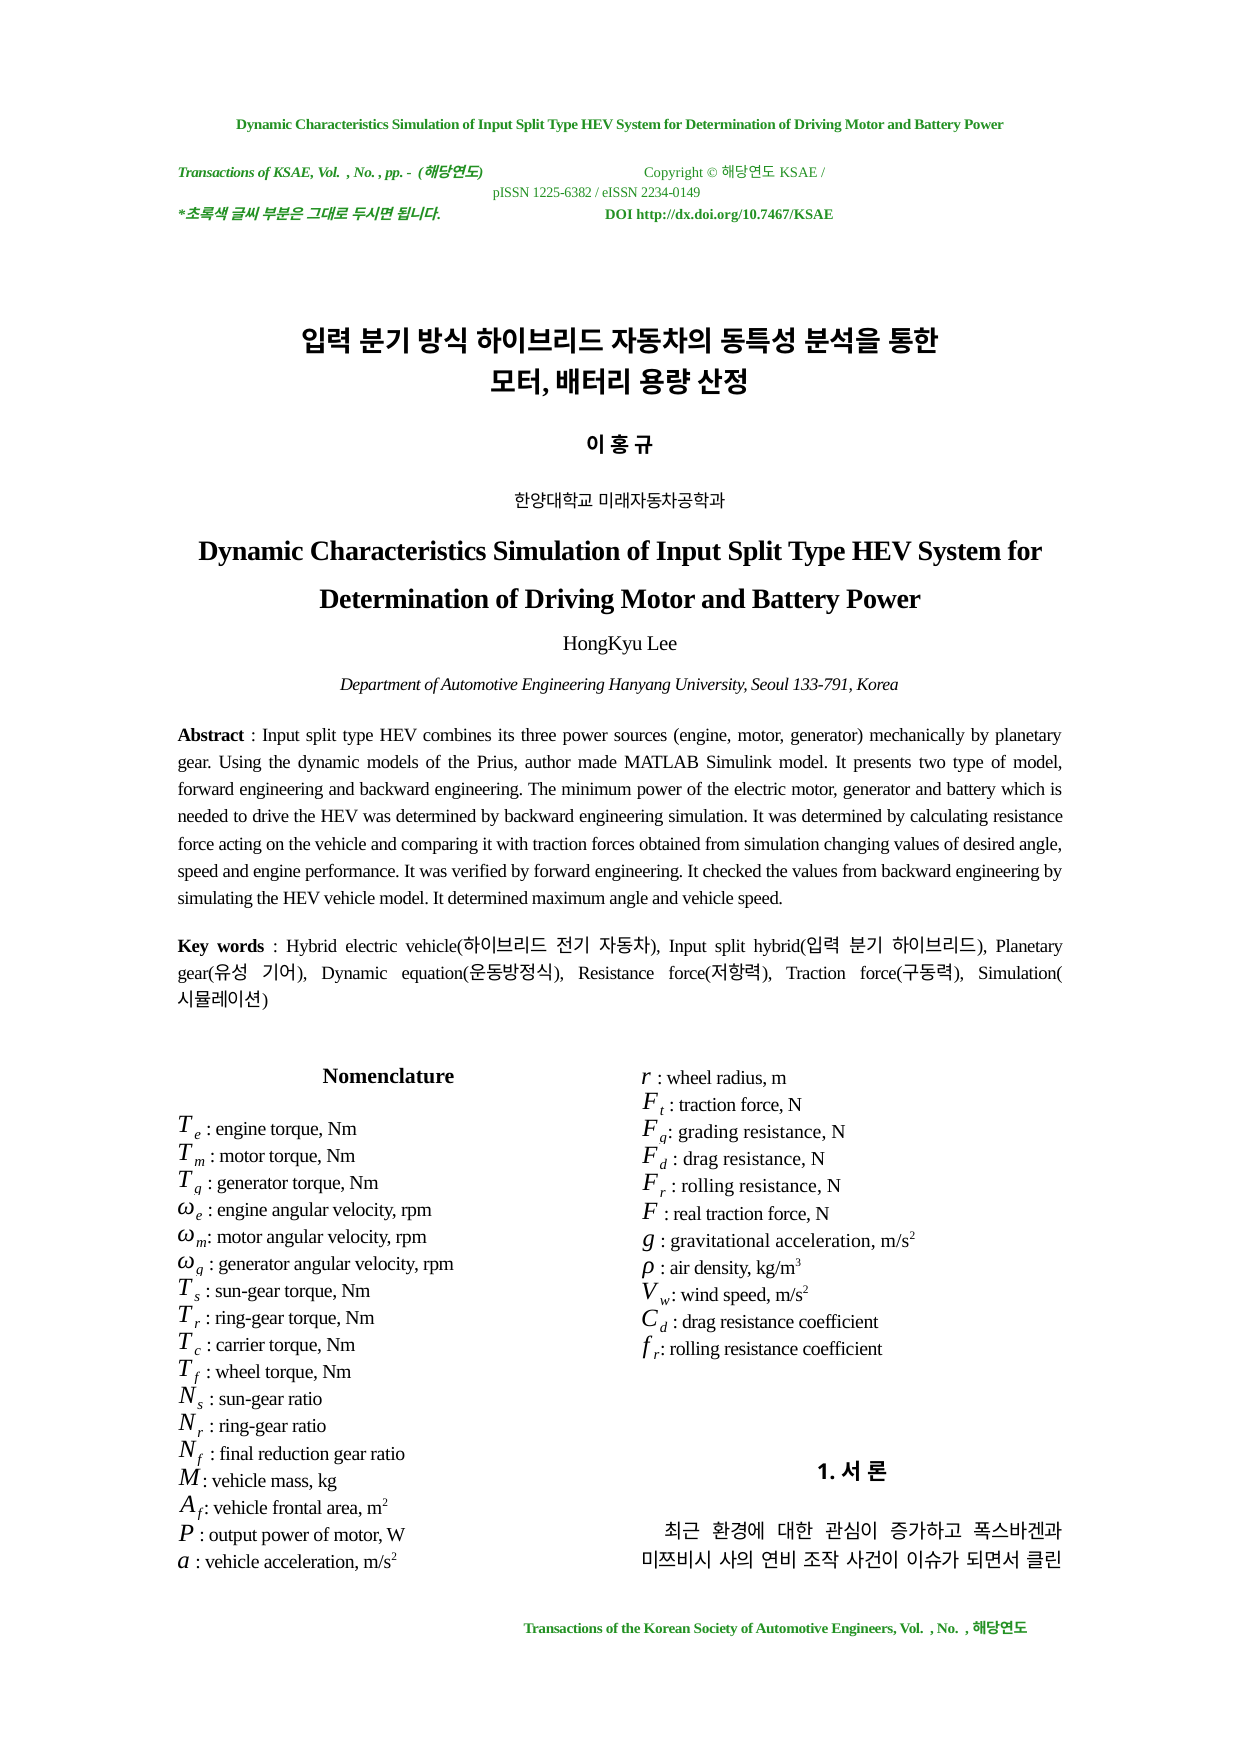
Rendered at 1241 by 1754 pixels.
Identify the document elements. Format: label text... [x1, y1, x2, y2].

text : generator angular velocity, rpm [177, 1249, 599, 1276]
text : rolling resistance coefficient [641, 1334, 1063, 1361]
text : wind speed, m/s2 [641, 1279, 1063, 1307]
text 1. 서 론 [641, 1454, 1063, 1486]
text : generator torque, Nm [177, 1167, 599, 1194]
text : final reduction gear ratio [177, 1438, 599, 1465]
text : engine angular velocity, rpm [177, 1194, 599, 1222]
text : grading resistance, N [641, 1117, 1063, 1144]
text : traction force, N [641, 1090, 1063, 1117]
text : wheel torque, Nm [177, 1357, 599, 1384]
text 이 홍 규 [177, 428, 1063, 459]
text : wheel radius, m [641, 1063, 1063, 1090]
text : ring-gear ratio [177, 1411, 599, 1438]
text : sun-gear ratio [177, 1384, 599, 1411]
text : output power of motor, W [177, 1519, 599, 1547]
text Nomenclature [177, 1063, 599, 1088]
text Key words : Hybrid electric vehicle(하이브리드 전기 자동차), Input split hybrid(입력 분기 하이브리드), Planetary gear(유성 기어), Dynamic equation(운동방정식), Resistance force(저항력), Traction force(구동력), Simulation(시뮬레이션) [177, 930, 1063, 1012]
text : motor angular velocity, rpm [177, 1222, 599, 1249]
text : sun-gear torque, Nm [177, 1276, 599, 1303]
text : ring-gear torque, Nm [177, 1303, 599, 1330]
text : drag resistance, N [641, 1144, 1063, 1171]
text : drag resistance coefficient [641, 1307, 1063, 1334]
text : vehicle frontal area, m2 [177, 1492, 599, 1519]
text : motor torque, Nm [177, 1140, 599, 1167]
text 모터, 배터리 용량 산정 [177, 359, 1063, 400]
text : carrier torque, Nm [177, 1330, 599, 1357]
text Abstract : Input split type HEV combines its three power sources (engine, motor, generator) mechanically by planetary gear. Using the dynamic models of the Prius, author made MATLAB Simulink model. It presents two type of model, forward engineering and backward engineering. The minimum power of the electric motor, generator and battery which is needed to drive the HEV was determined by backward engineering simulation. It was determined by calculating resistance force acting on the vehicle and comparing it with traction forces obtained from simulation changing values of desired angle, speed and engine performance. It was verified by forward engineering. It checked the values from backward engineering by simulating the HEV vehicle model. It determined maximum angle and vehicle speed. [177, 720, 1063, 909]
text : real traction force, N [641, 1198, 1063, 1225]
text : gravitational acceleration, m/s2 [641, 1225, 1063, 1252]
text HongKyu Lee [177, 631, 1063, 655]
text : engine torque, Nm [177, 1113, 599, 1140]
text : air density, kg/m3 [641, 1252, 1063, 1279]
text 한양대학교 미래자동차공학과 [177, 487, 1063, 513]
subtitle Dynamic Characteristics Simulation of Input Split Type HEV System for Determination of Driving Motor and Battery Power [177, 534, 1063, 614]
text : vehicle acceleration, m/s2 [177, 1547, 599, 1574]
text 입력 분기 방식 하이브리드 자동차의 동특성 분석을 통한 [177, 319, 1063, 359]
text : vehicle mass, kg [177, 1465, 599, 1492]
text Department of Automotive Engineering Hanyang University, Seoul 133-791, Korea [177, 667, 1063, 696]
text : rolling resistance, N [641, 1171, 1063, 1198]
